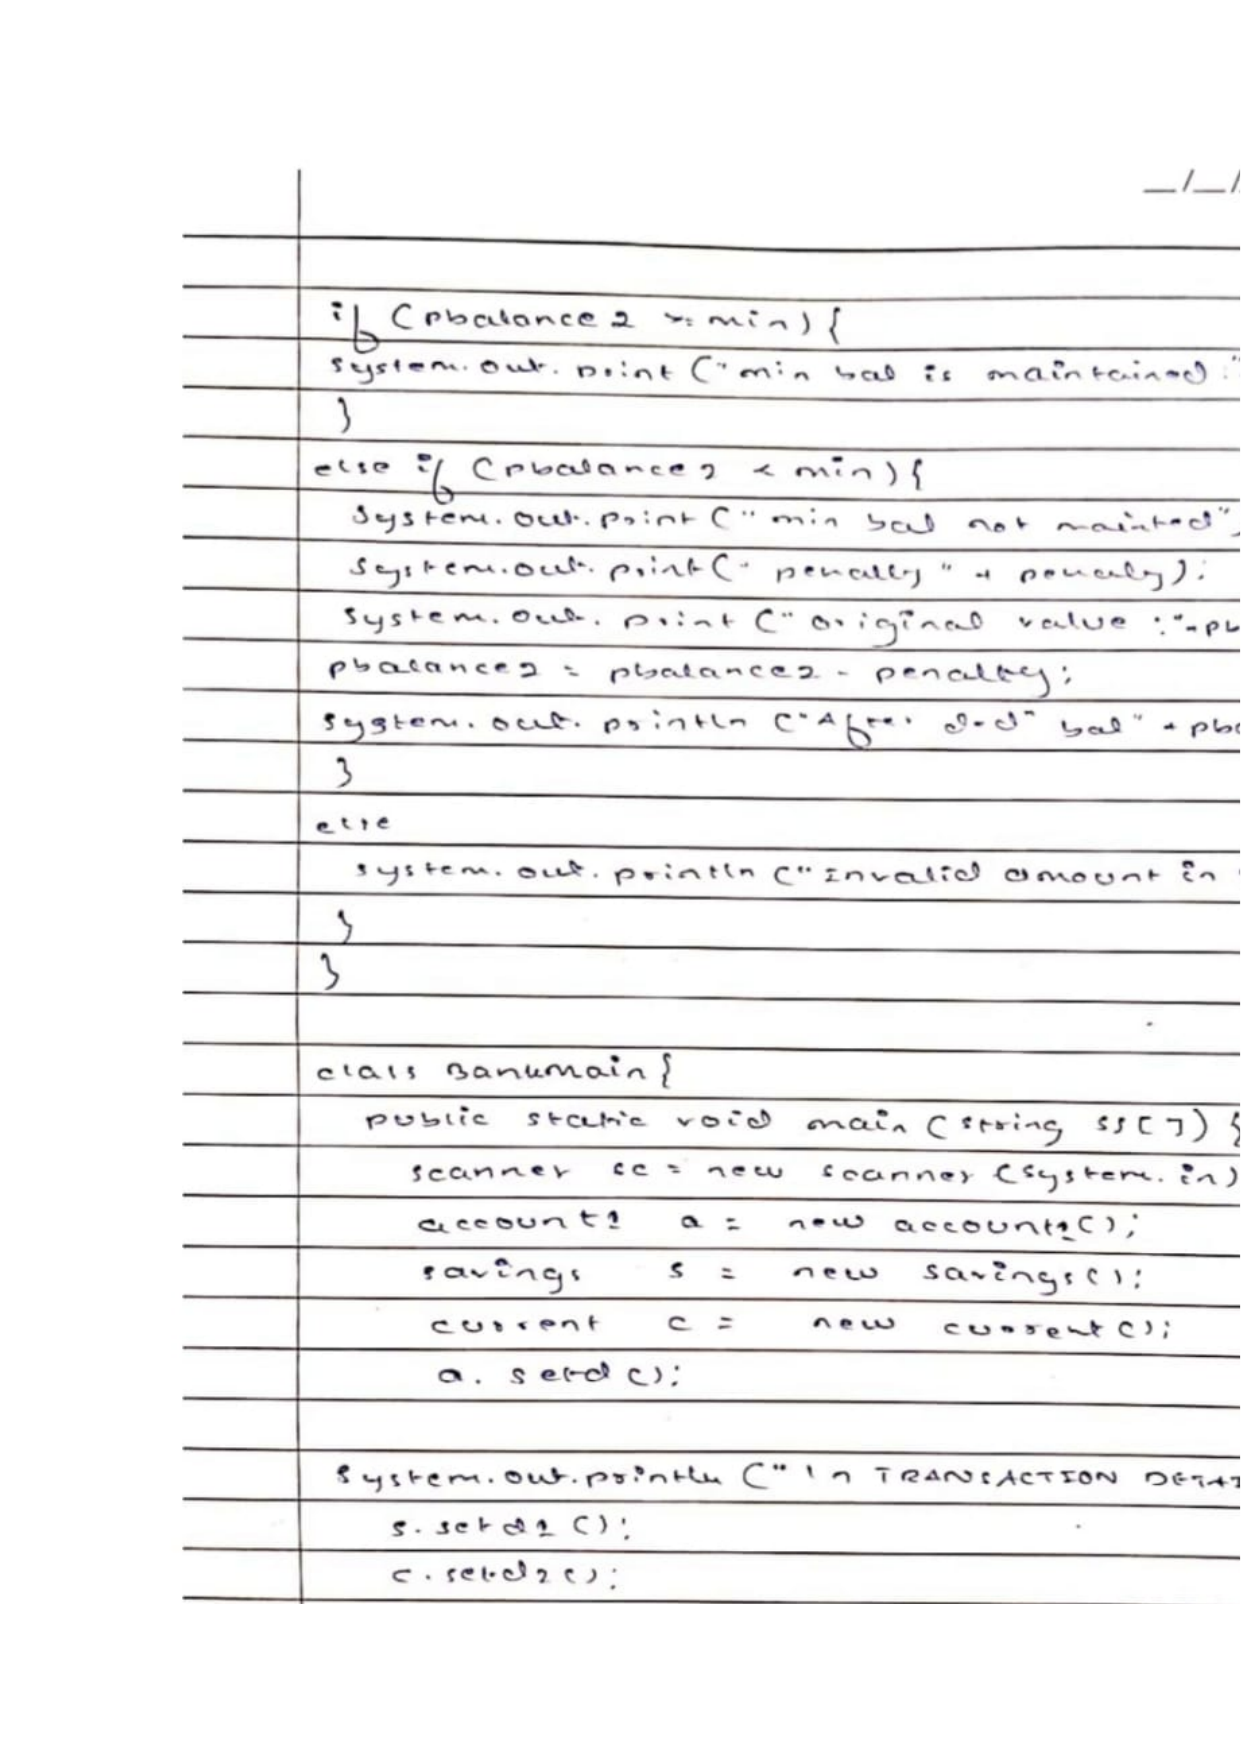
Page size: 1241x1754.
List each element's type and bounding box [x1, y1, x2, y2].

picture [150, 150, 1241, 1604]
